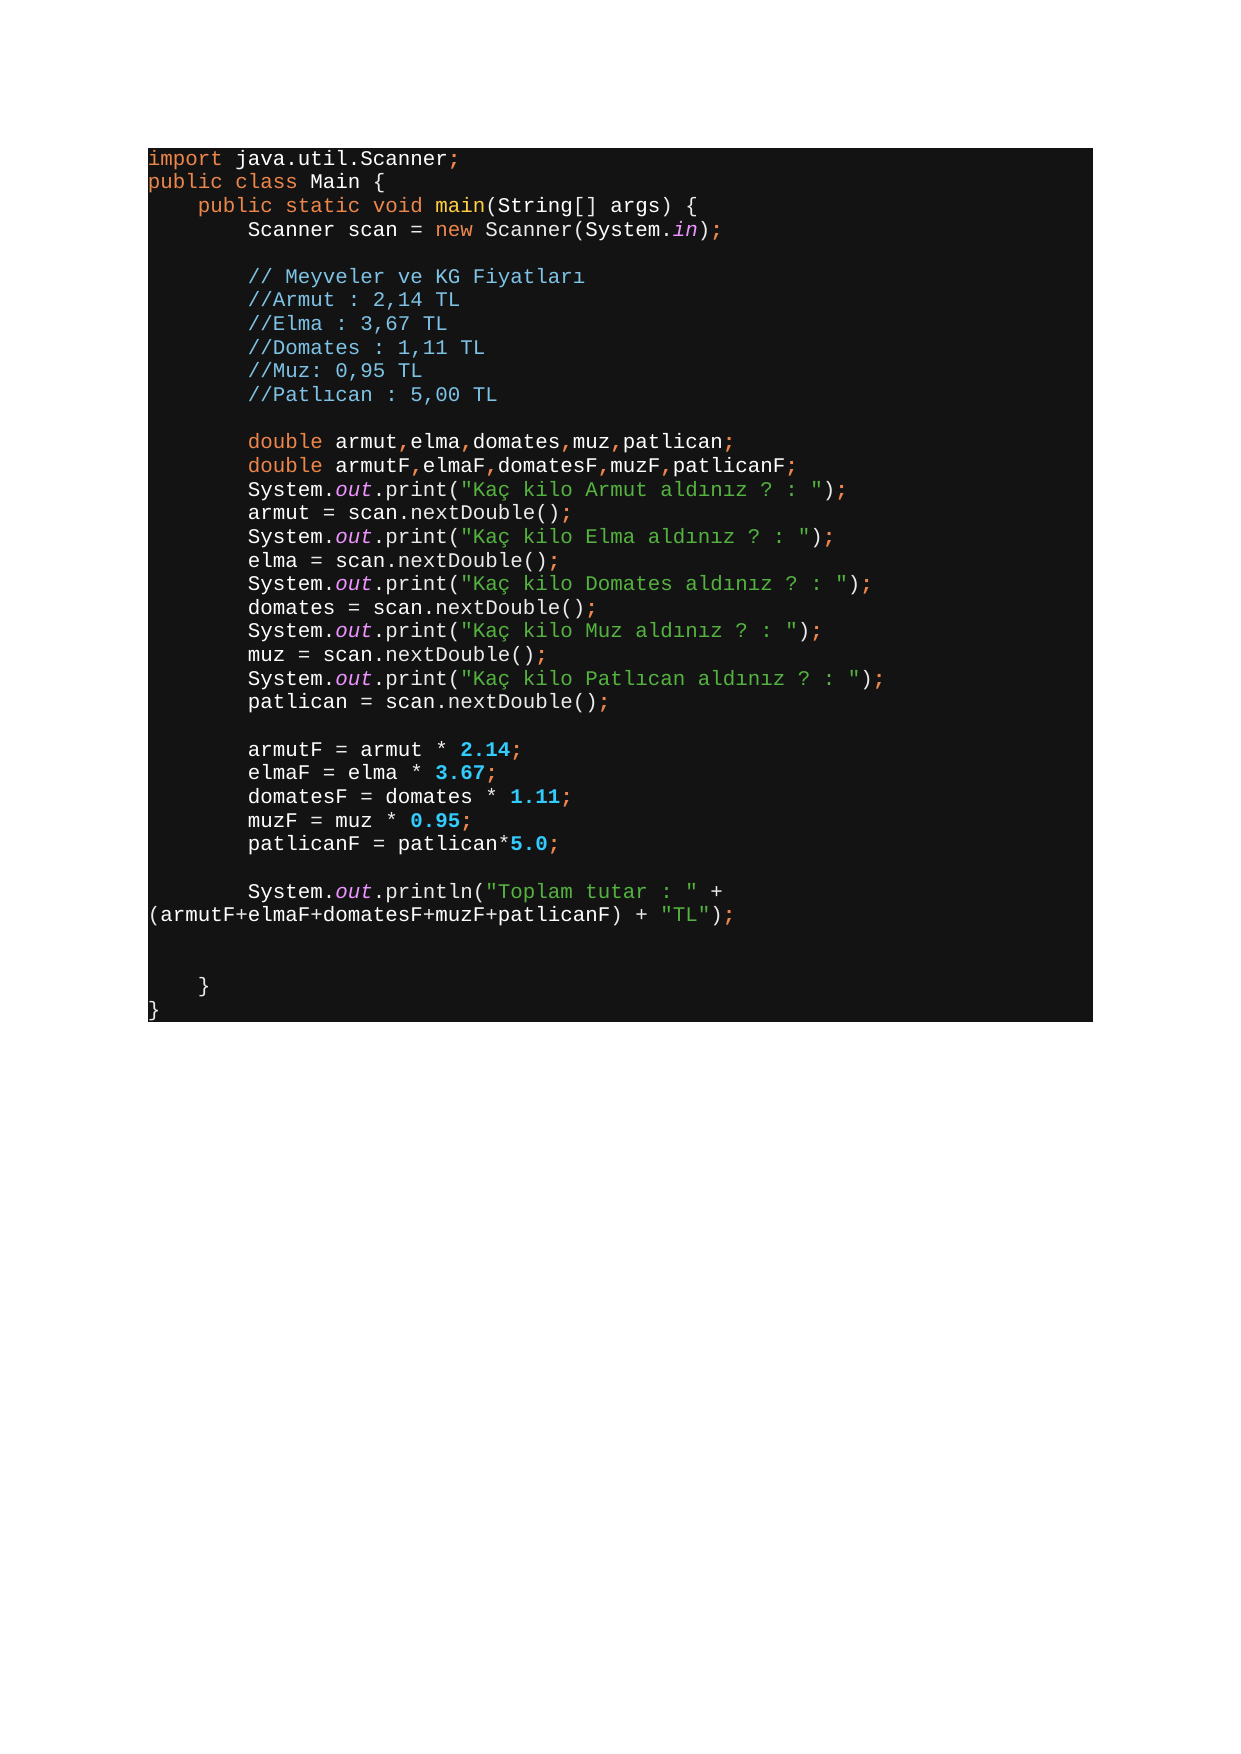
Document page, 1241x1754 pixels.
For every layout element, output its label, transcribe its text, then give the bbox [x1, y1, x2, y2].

text import java.util.Scanner; public class Main { public static void main(String[] args) { Scanner scan = new Scanner(System.in); // Meyveler ve KG Fiyatları //Armut : 2,14 TL //Elma : 3,67 TL //Domates : 1,11 TL //Muz: 0,95 TL //Patlıcan : 5,00 TL double armut,elma,domates,muz,patlican; double armutF,elmaF,domatesF,muzF,patlicanF; System.out.print("Kaç kilo Armut aldınız ? : "); armut = scan.nextDouble(); System.out.print("Kaç kilo Elma aldınız ? : "); elma = scan.nextDouble(); System.out.print("Kaç kilo Domates aldınız ? : "); domates = scan.nextDouble(); System.out.print("Kaç kilo Muz aldınız ? : "); muz = scan.nextDouble(); System.out.print("Kaç kilo Patlıcan aldınız ? : "); patlican = scan.nextDouble(); armutF = armut * 2.14; elmaF = elma * 3.67; domatesF = domates * 1.11; muzF = muz * 0.95; patlicanF = patlican*5.0; System.out.println("Toplam tutar : " + (armutF+elmaF+domatesF+muzF+patlicanF) + "TL"); } } [148, 148, 1093, 1022]
